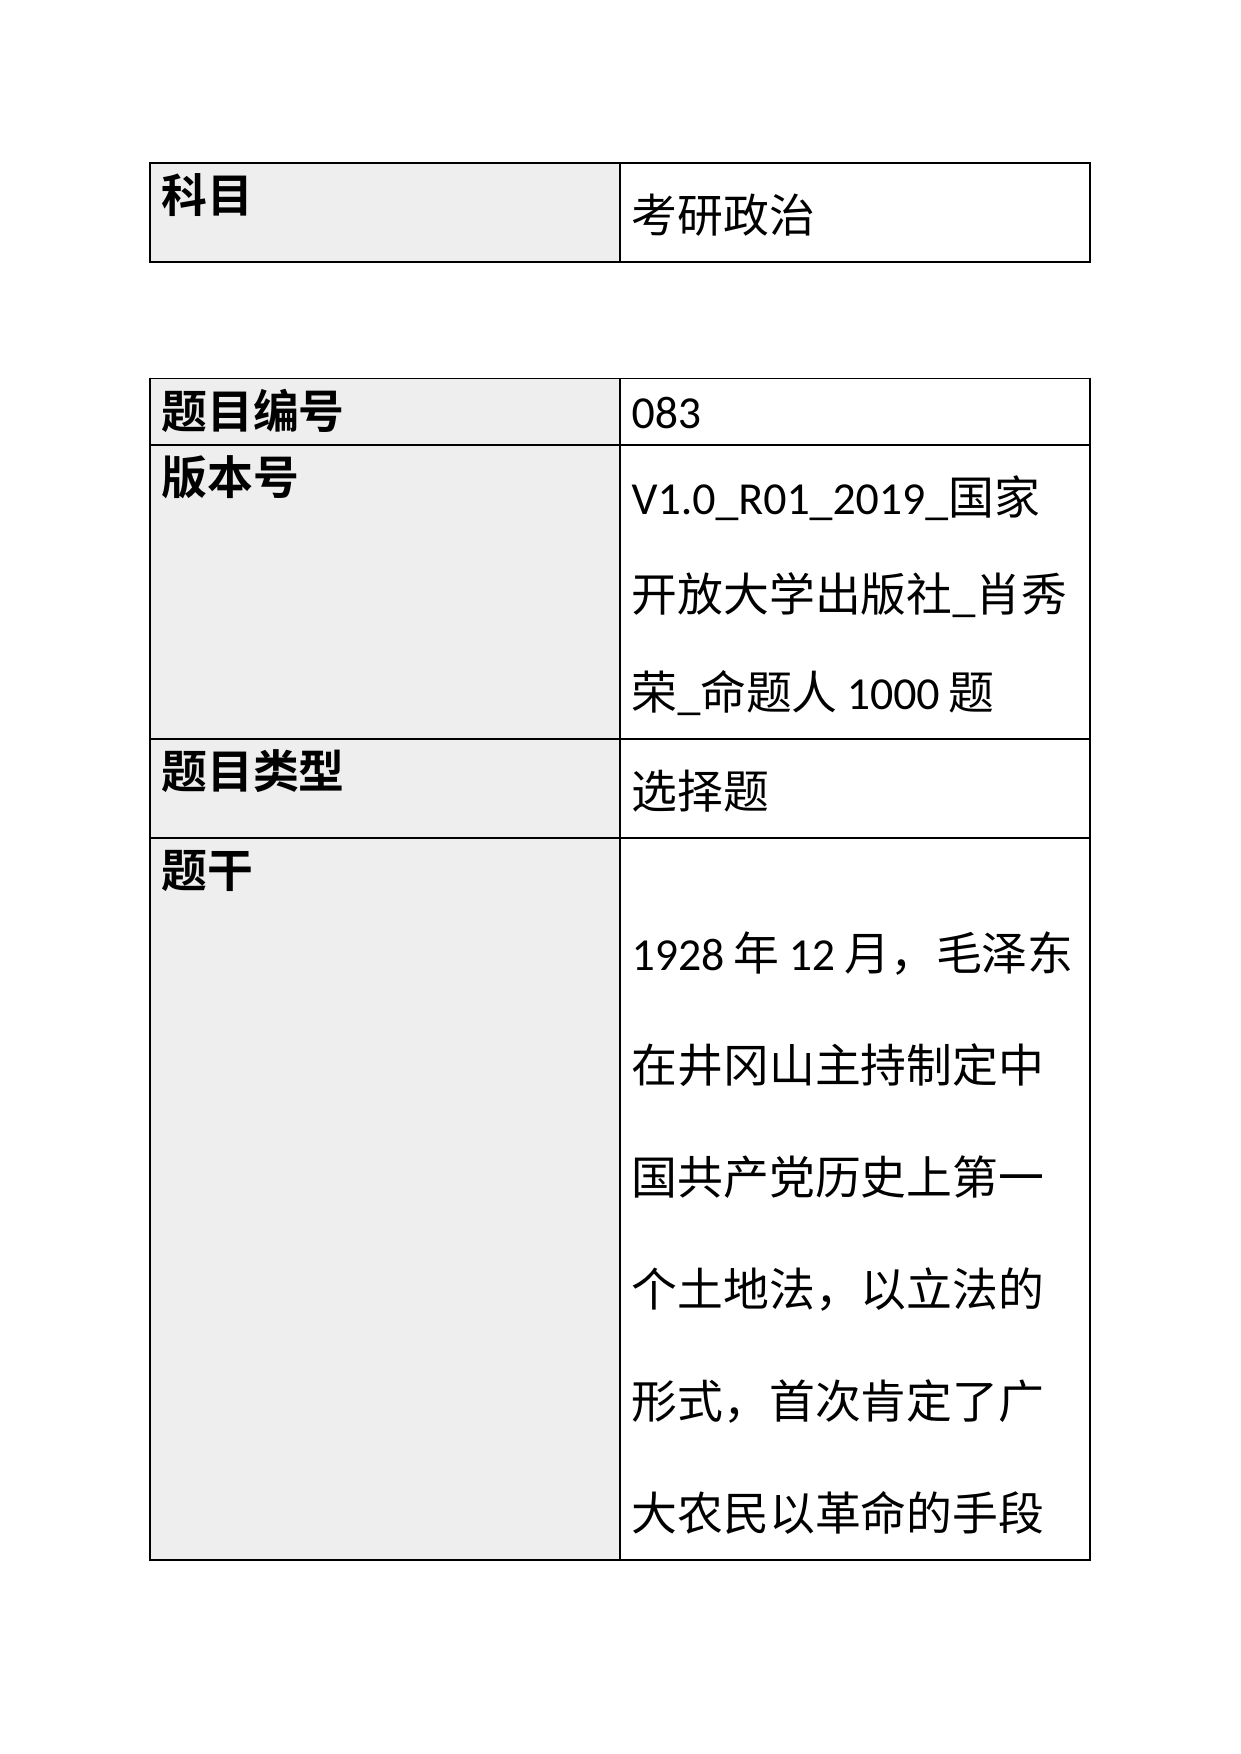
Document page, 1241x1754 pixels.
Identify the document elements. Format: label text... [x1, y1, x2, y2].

table_cell 版本号 [151, 446, 619, 738]
table_cell 考研政治 [621, 164, 1089, 261]
table_cell 题干 [151, 839, 619, 1559]
table_cell 题目类型 [151, 740, 619, 837]
table_cell 选择题 [621, 740, 1089, 837]
table_cell 科目 [151, 164, 619, 261]
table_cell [621, 839, 1089, 1559]
table_header 083 [621, 379, 1089, 444]
table_cell V1.0_R01_2019_国家开放大学出版社_肖秀荣_命题人1000题 [621, 446, 1089, 738]
table_header 题目编号 [151, 379, 619, 444]
